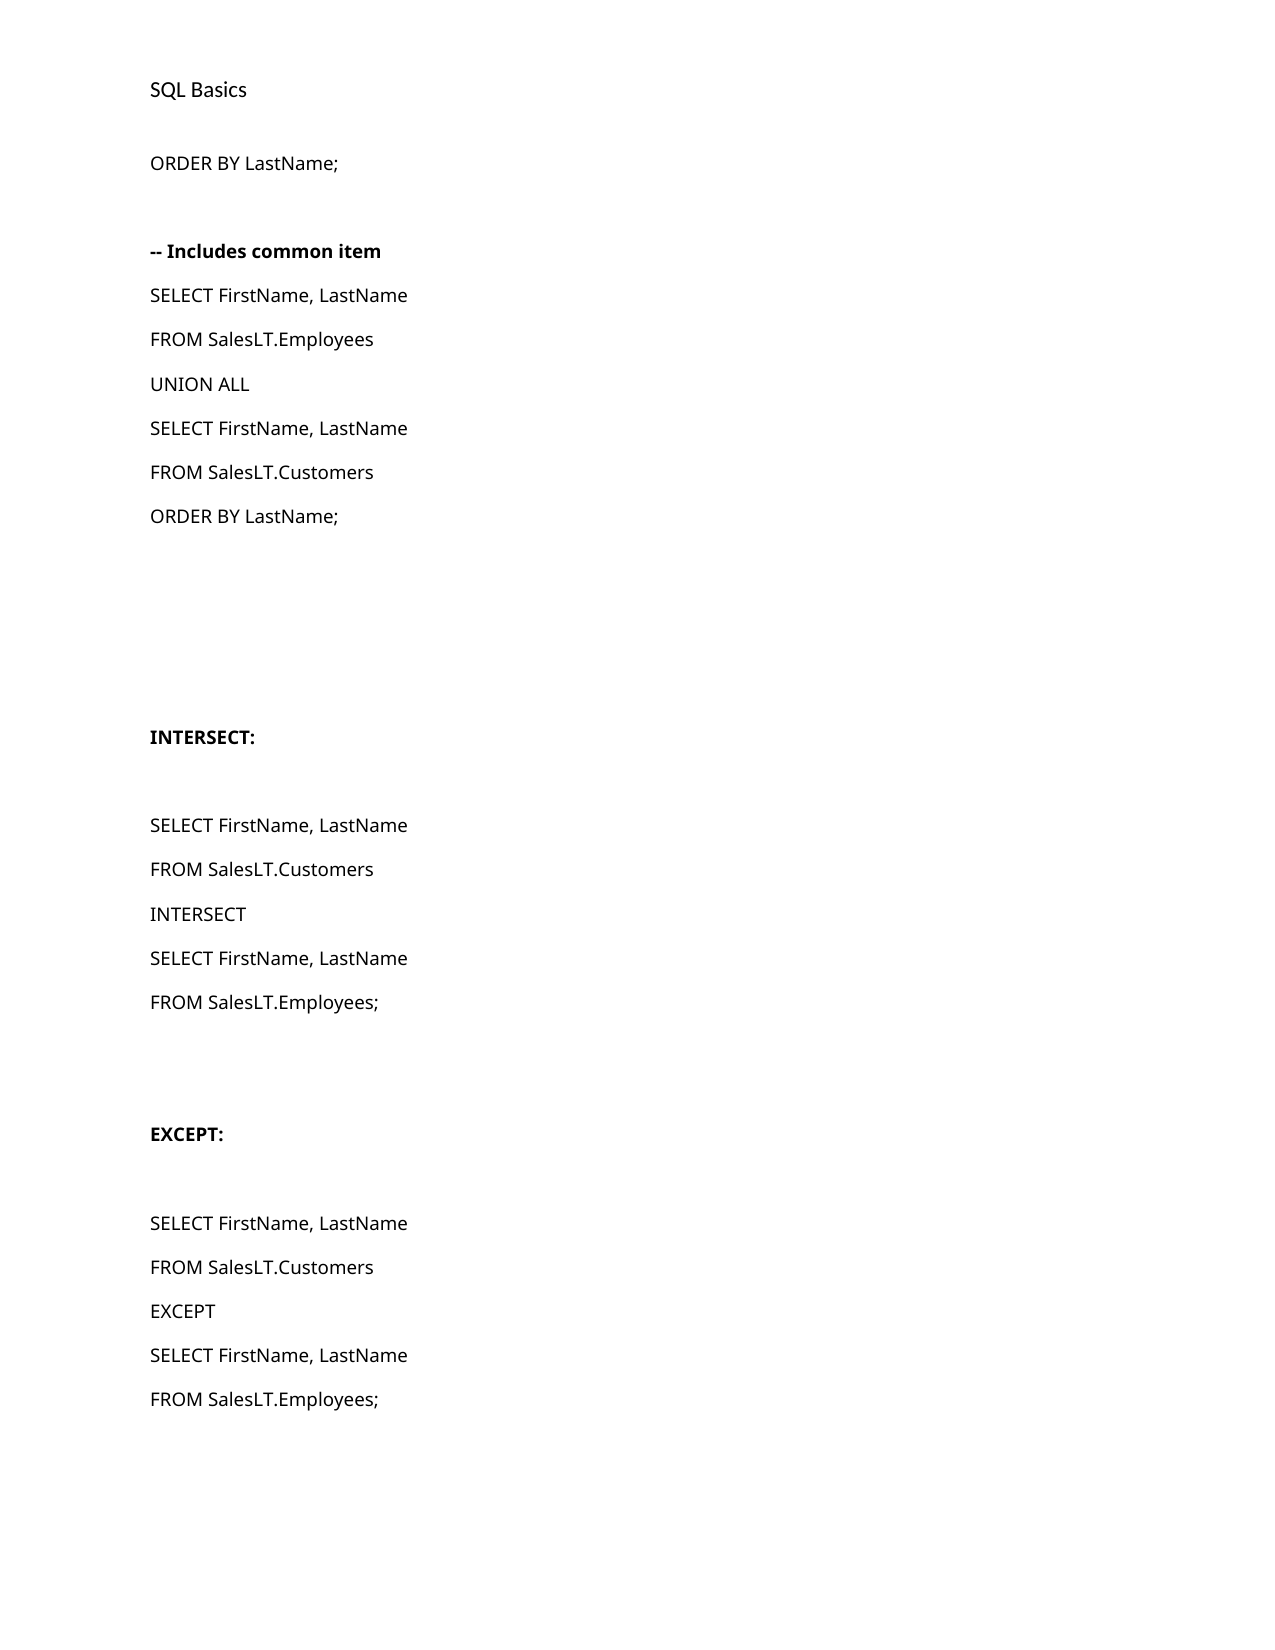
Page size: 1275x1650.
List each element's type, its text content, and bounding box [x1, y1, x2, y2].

text FROM SalesLT.Customers [150, 857, 1125, 882]
text SELECT FirstName, LastName [150, 945, 1125, 971]
text FROM SalesLT.Employees [150, 327, 1125, 352]
text EXCEPT: [150, 1122, 1125, 1147]
text SELECT FirstName, LastName [150, 1342, 1125, 1368]
text FROM SalesLT.Employees; [150, 1387, 1125, 1412]
text SELECT FirstName, LastName [150, 415, 1125, 441]
text ORDER BY LastName; [150, 150, 1125, 176]
text EXCEPT [150, 1298, 1125, 1324]
text ORDER BY LastName; [150, 503, 1125, 529]
text FROM SalesLT.Customers [150, 1254, 1125, 1280]
text SELECT FirstName, LastName [150, 812, 1125, 838]
text -- Includes common item [150, 238, 1125, 264]
text INTERSECT: [150, 724, 1125, 750]
text UNION ALL [150, 371, 1125, 396]
text SELECT FirstName, LastName [150, 1210, 1125, 1236]
text INTERSECT [150, 901, 1125, 926]
text SELECT FirstName, LastName [150, 282, 1125, 308]
text FROM SalesLT.Customers [150, 459, 1125, 485]
text FROM SalesLT.Employees; [150, 989, 1125, 1015]
